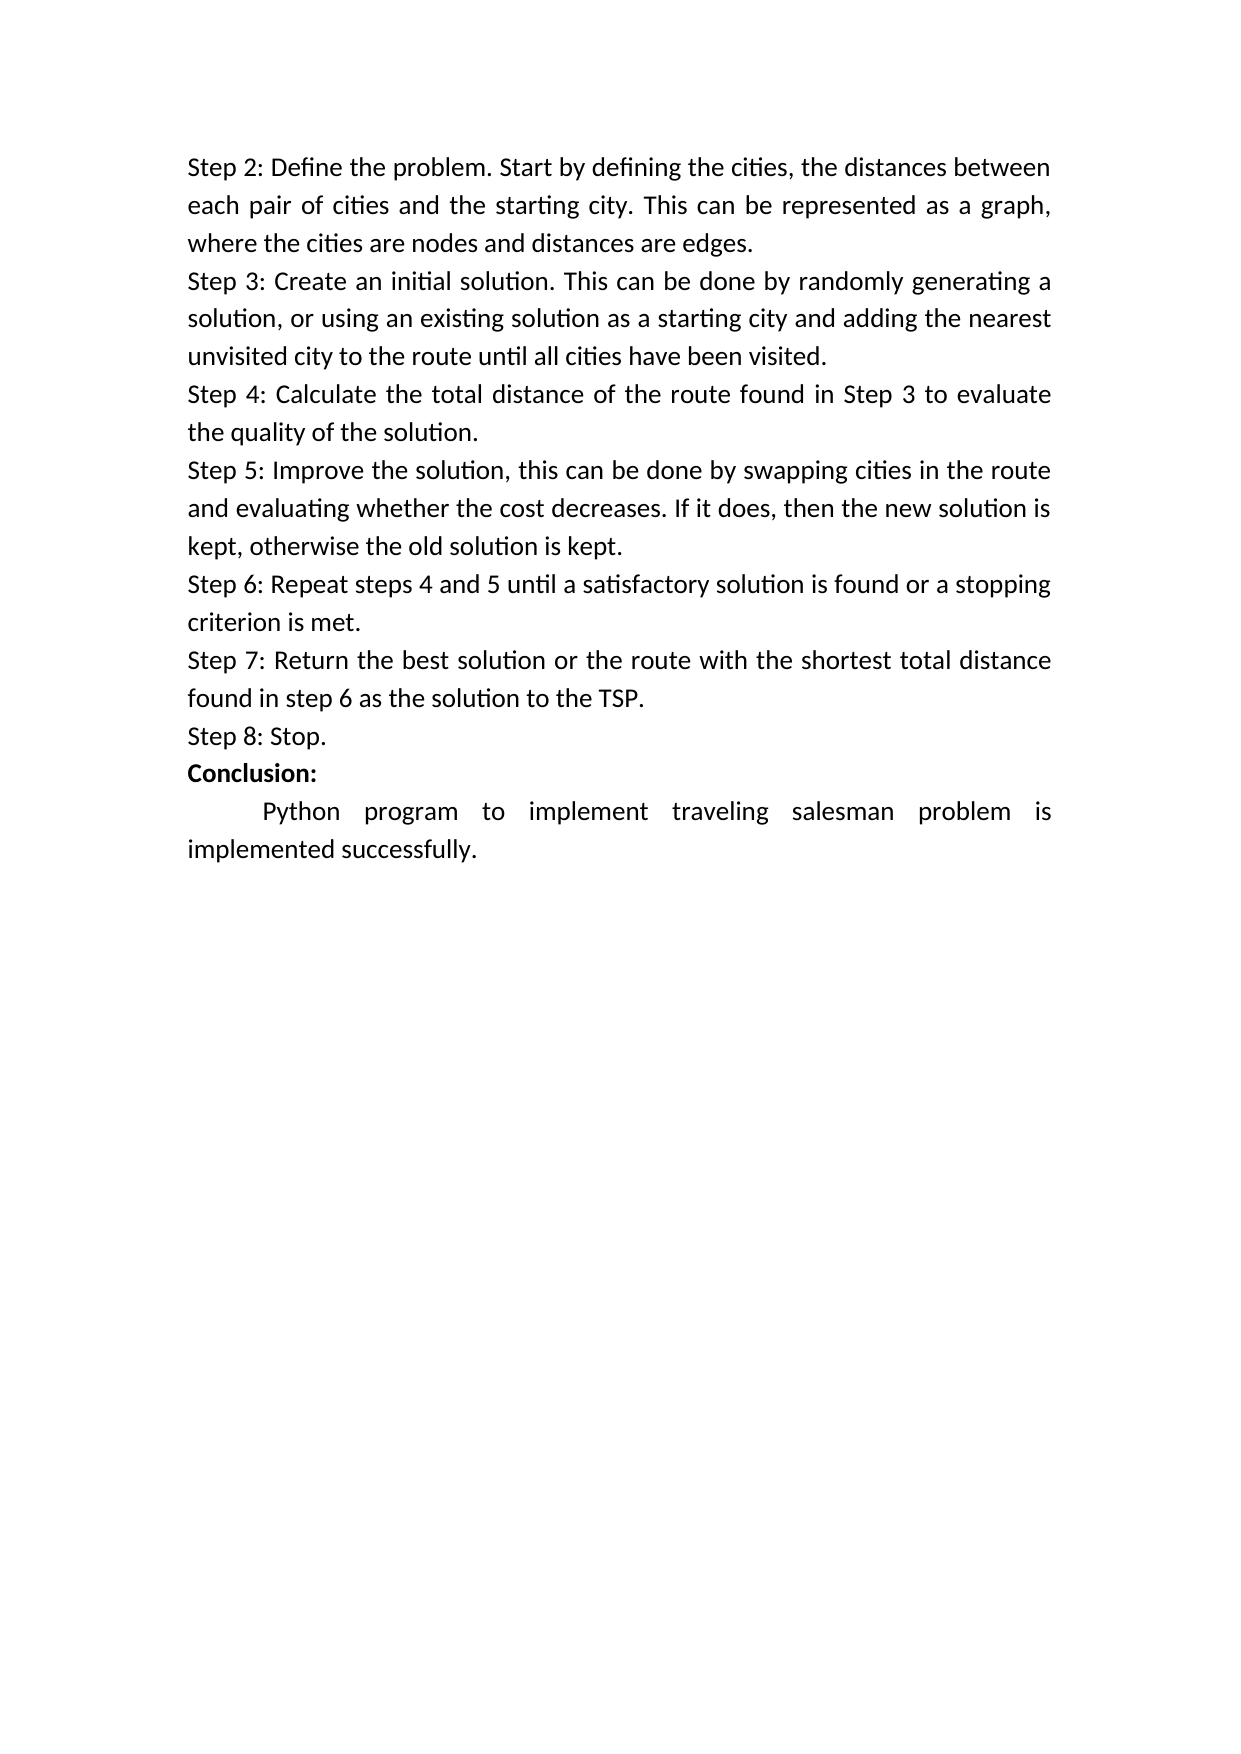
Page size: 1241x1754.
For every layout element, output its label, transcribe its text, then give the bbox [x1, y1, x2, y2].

text Step 3: Create an initial solution. This can be done by randomly generating a solution, or using an existing solution as a starting city and adding the nearest unvisited city to the route until all cities have been visited. [187, 264, 1053, 373]
text Step 4: Calculate the total distance of the route found in Step 3 to evaluate the quality of the solution. [187, 377, 1053, 448]
text Step 5: Improve the solution, this can be done by swapping cities in the route and evaluating whether the cost decreases. If it does, then the new solution is kept, otherwise the old solution is kept. [187, 453, 1053, 562]
text Step 7: Return the best solution or the route with the shortest total distance found in step 6 as the solution to the TSP. [187, 643, 1053, 714]
text Step 2: Define the problem. Start by defining the cities, the distances between each pair of cities and the starting city. This can be represented as a graph, where the cities are nodes and distances are edges. [187, 150, 1053, 259]
text Conclusion: [187, 757, 1053, 790]
text Step 6: Repeat steps 4 and 5 until a satisfactory solution is found or a stopping criterion is met. [187, 567, 1053, 638]
text Step 8: Stop. [187, 719, 1053, 752]
text Python program to implement traveling salesman problem is implemented successfully. [187, 794, 1053, 866]
